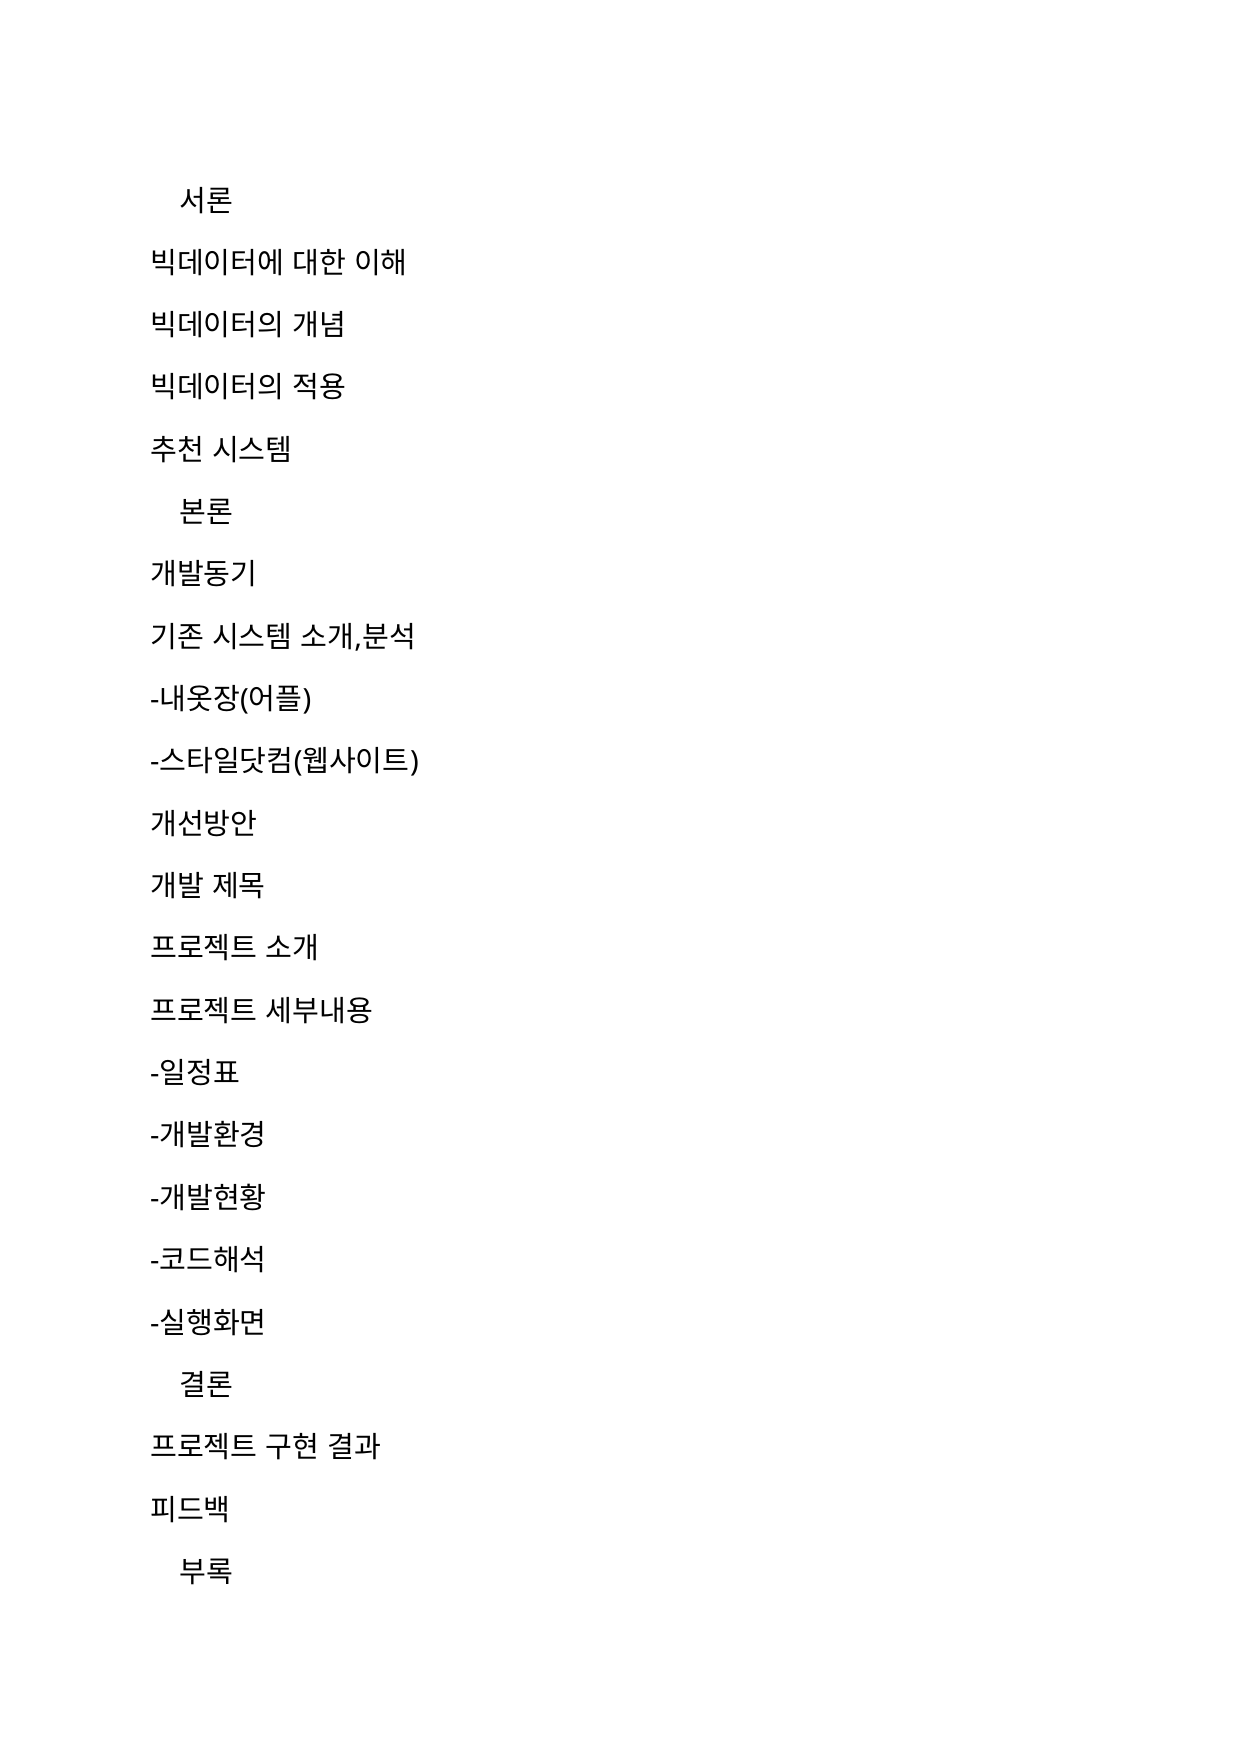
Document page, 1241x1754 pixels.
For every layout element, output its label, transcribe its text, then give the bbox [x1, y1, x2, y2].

text 피드백 [150, 1486, 1090, 1528]
text 프로젝트 구현 결과 [150, 1424, 1090, 1466]
text 결론 [150, 1362, 1090, 1404]
text -스타일닷컴(웹사이트) [150, 738, 1090, 780]
text 개선방안 [150, 800, 1090, 843]
text 부록 [150, 1548, 1090, 1591]
text -일정표 [150, 1049, 1090, 1092]
text 개발 제목 [150, 863, 1090, 905]
text 기존 시스템 소개,분석 [150, 613, 1090, 656]
text -개발환경 [150, 1112, 1090, 1154]
text -내옷장(어플) [150, 676, 1090, 718]
text -코드해석 [150, 1237, 1090, 1279]
text 빅데이터에 대한 이해 [150, 239, 1090, 282]
text 서론 [150, 177, 1090, 219]
text 빅데이터의 개념 [150, 302, 1090, 344]
text 본론 [150, 489, 1090, 531]
text 개발동기 [150, 551, 1090, 593]
text -실행화면 [150, 1299, 1090, 1342]
text 프로젝트 세부내용 [150, 987, 1090, 1029]
text 추천 시스템 [150, 426, 1090, 469]
text 프로젝트 소개 [150, 925, 1090, 967]
text -개발현황 [150, 1174, 1090, 1217]
text 빅데이터의 적용 [150, 364, 1090, 406]
